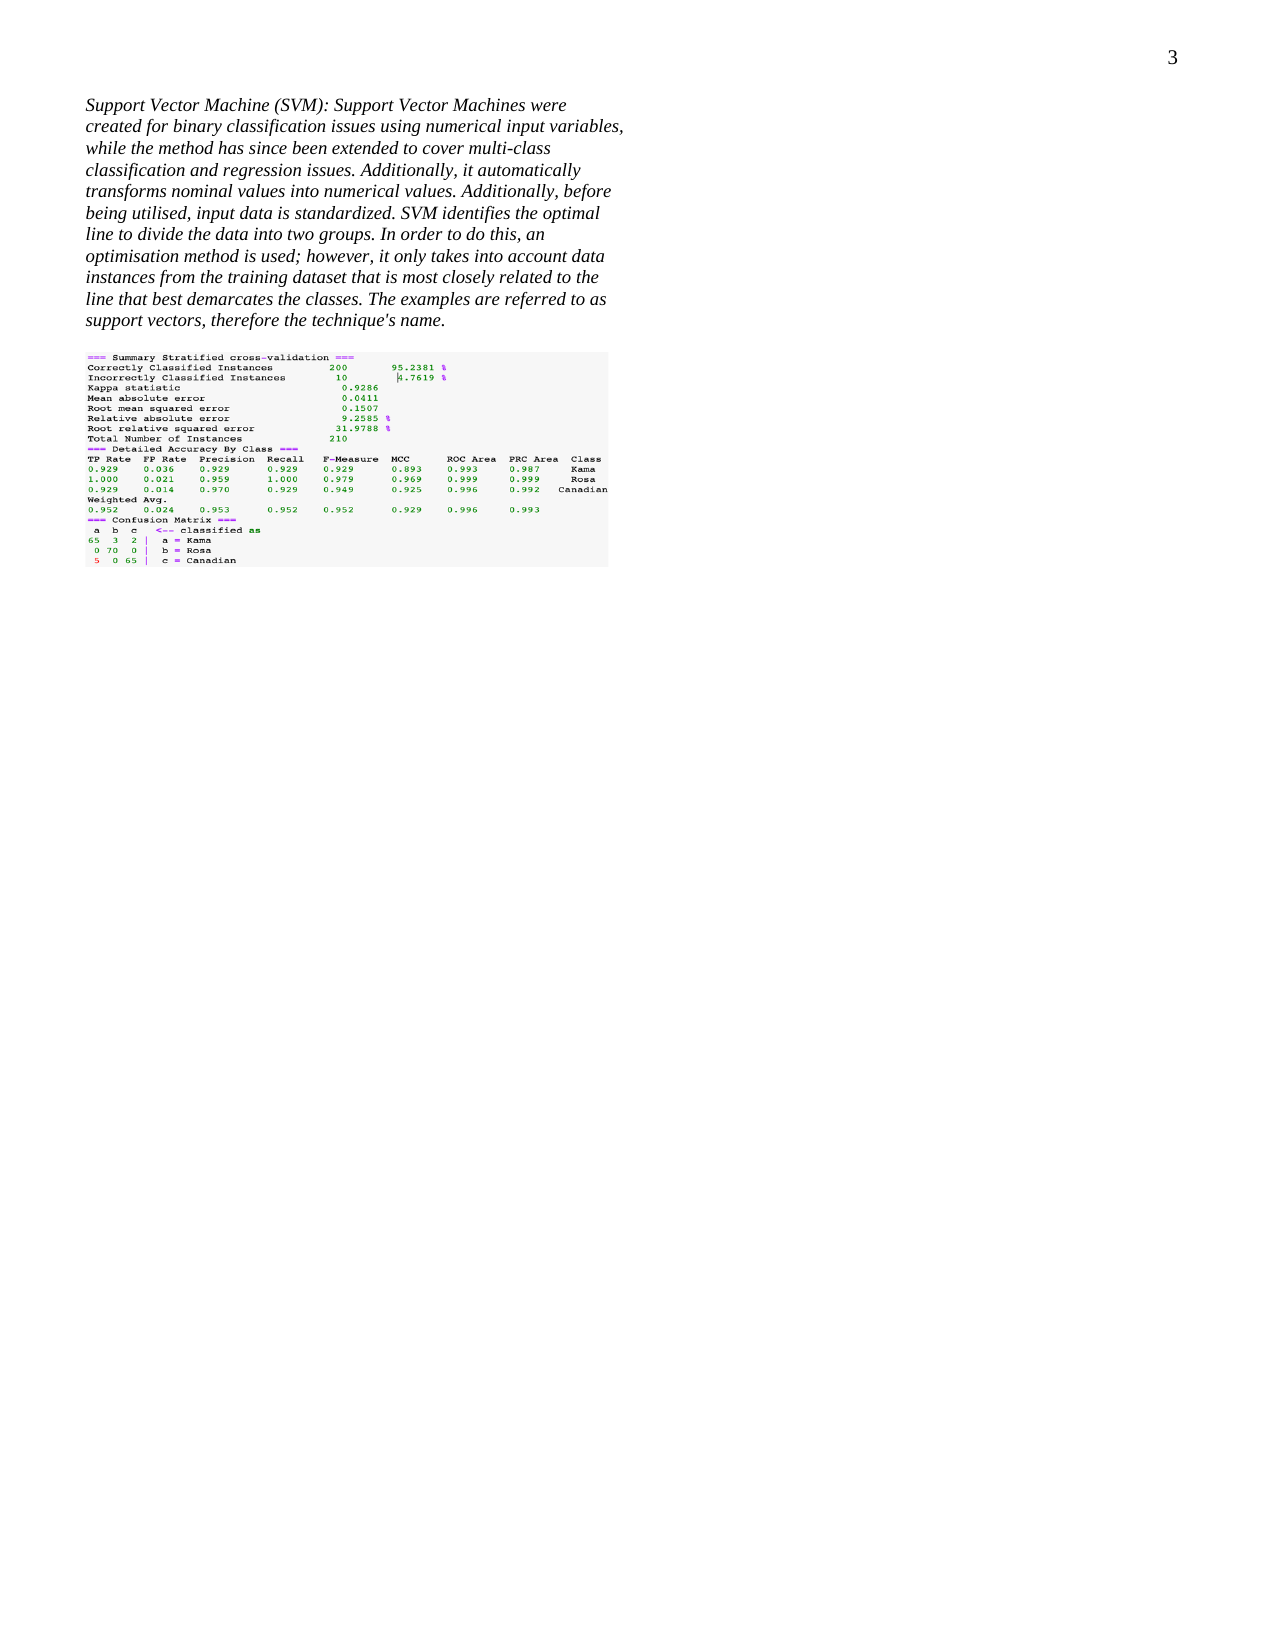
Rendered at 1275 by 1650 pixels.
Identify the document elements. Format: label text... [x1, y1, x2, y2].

text Support Vector Machine (SVM): Support Vector Machines were created for binary classification issues using numerical input variables, while the method has since been extended to cover multi-class classification and regression issues. Additionally, it automatically transforms nominal values into numerical values. Additionally, before being utilised, input data is standardized. SVM identifies the optimal line to divide the data into two groups. In order to do this, an optimisation method is used; however, it only takes into account data instances from the training dataset that is most closely related to the line that best demarcates the classes. The examples are referred to as support vectors, therefore the technique's name. [85, 94, 627, 331]
picture [85, 352, 609, 567]
